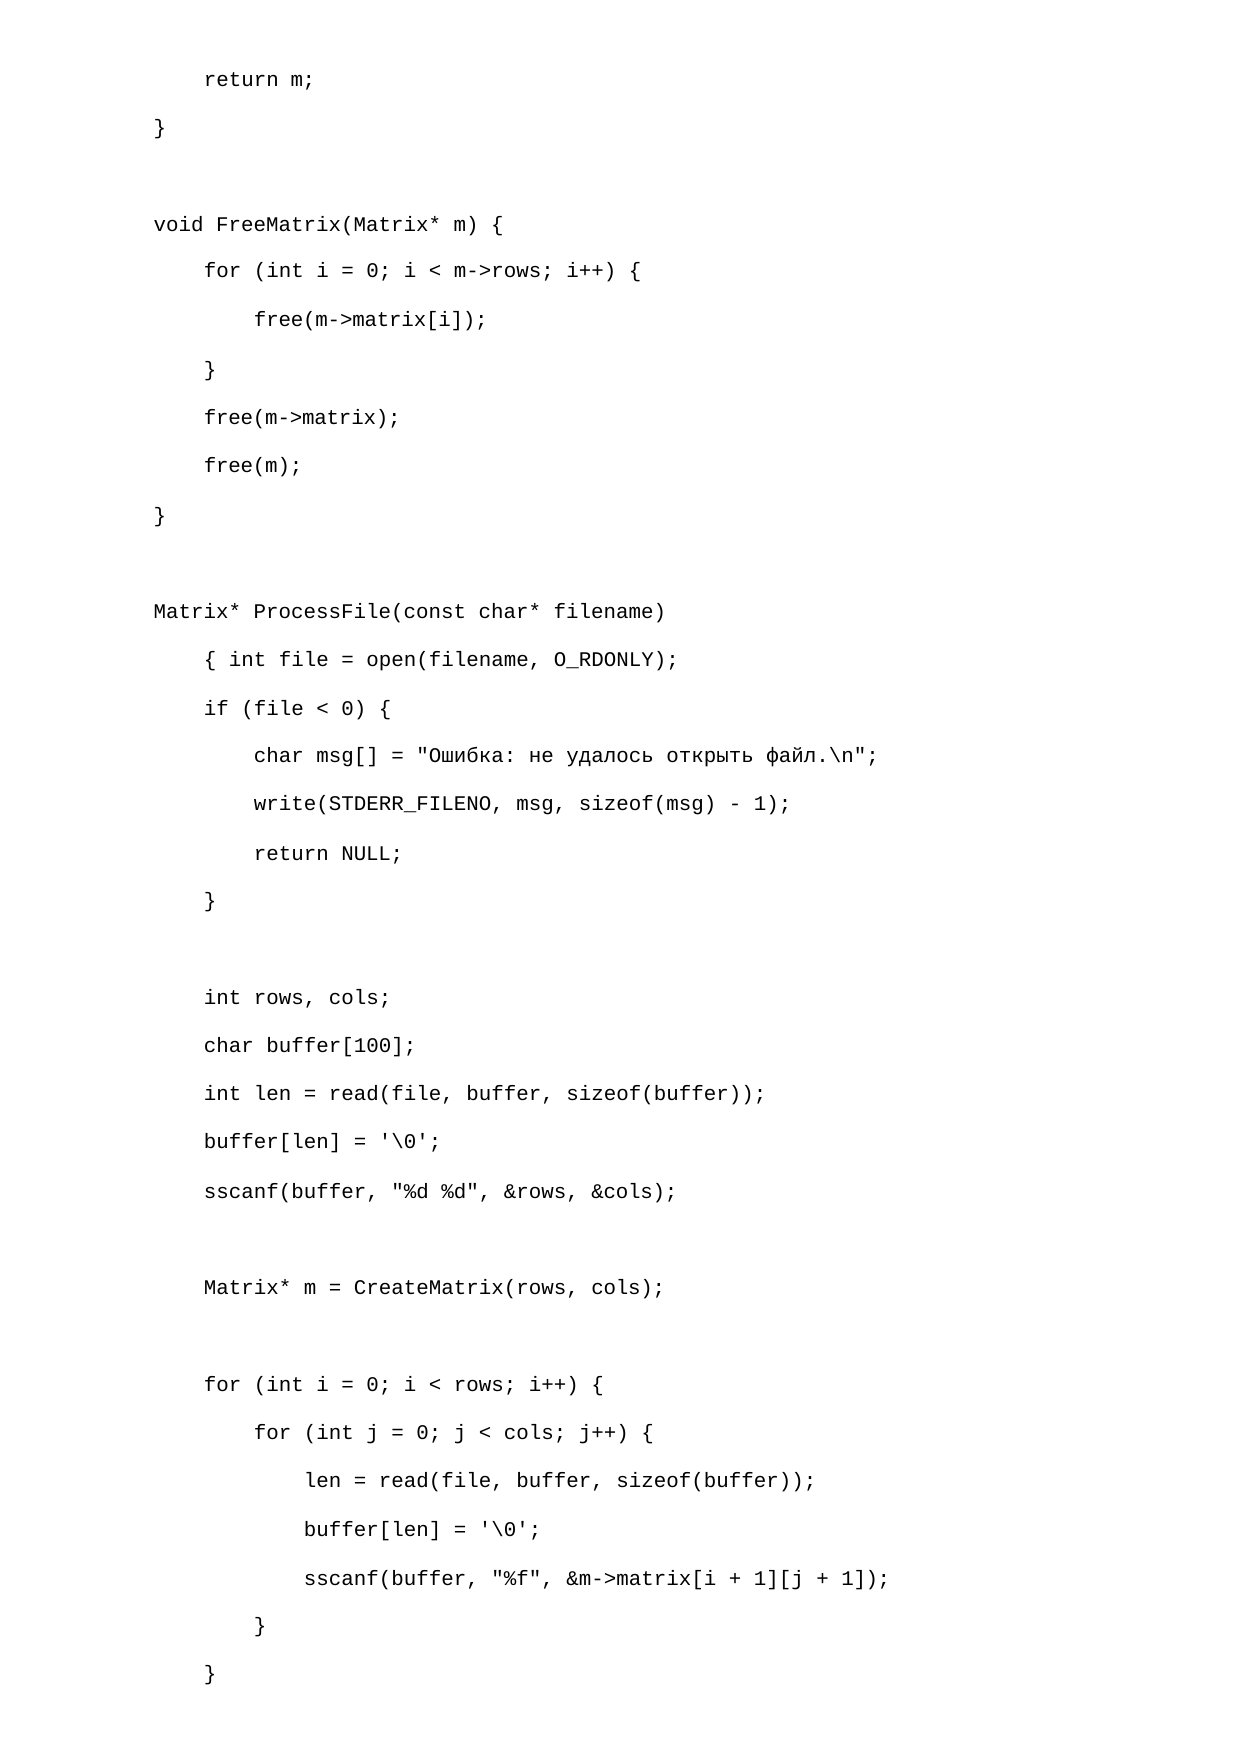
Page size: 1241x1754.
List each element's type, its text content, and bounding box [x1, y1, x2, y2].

text sscanf(buffer, "%d %d", &rows, &cols); [203, 1180, 1238, 1203]
text } [203, 890, 1238, 913]
text char msg[] = "Ошибка: не удалось открыть файл.\n"; write(STDERR_FILENO, msg, sizeof(msg) - 1); [254, 745, 926, 817]
text if (file < 0) { [203, 697, 1238, 721]
text } [153, 117, 1238, 141]
text return NULL; [254, 842, 1238, 865]
text int rows, cols; char buffer[100]; [203, 987, 423, 1059]
text } [153, 503, 1238, 527]
text void FreeMatrix(Matrix* m) { [153, 214, 1238, 238]
text } [203, 1663, 1238, 1687]
text len = read(file, buffer, sizeof(buffer)); buffer[len] = '\0'; [304, 1470, 926, 1542]
text free(m->matrix); free(m); [203, 407, 450, 479]
text int len = read(file, buffer, sizeof(buffer)); buffer[len] = '\0'; [203, 1083, 806, 1155]
text Matrix* m = CreateMatrix(rows, cols); [203, 1277, 1238, 1301]
text for (int i = 0; i < rows; i++) { [203, 1374, 1238, 1398]
text Matrix* ProcessFile(const char* filename) { int file = open(filename, O_RDONLY); [153, 601, 724, 672]
text } [254, 1615, 1238, 1639]
text } [203, 359, 1238, 382]
text for (int j = 0; j < cols; j++) { [254, 1422, 1238, 1446]
text for (int i = 0; i < m->rows; i++) { free(m->matrix[i]); [203, 260, 643, 332]
text sscanf(buffer, "%f", &m->matrix[i + 1][j + 1]); [304, 1567, 1238, 1590]
text return m; [203, 69, 1238, 92]
